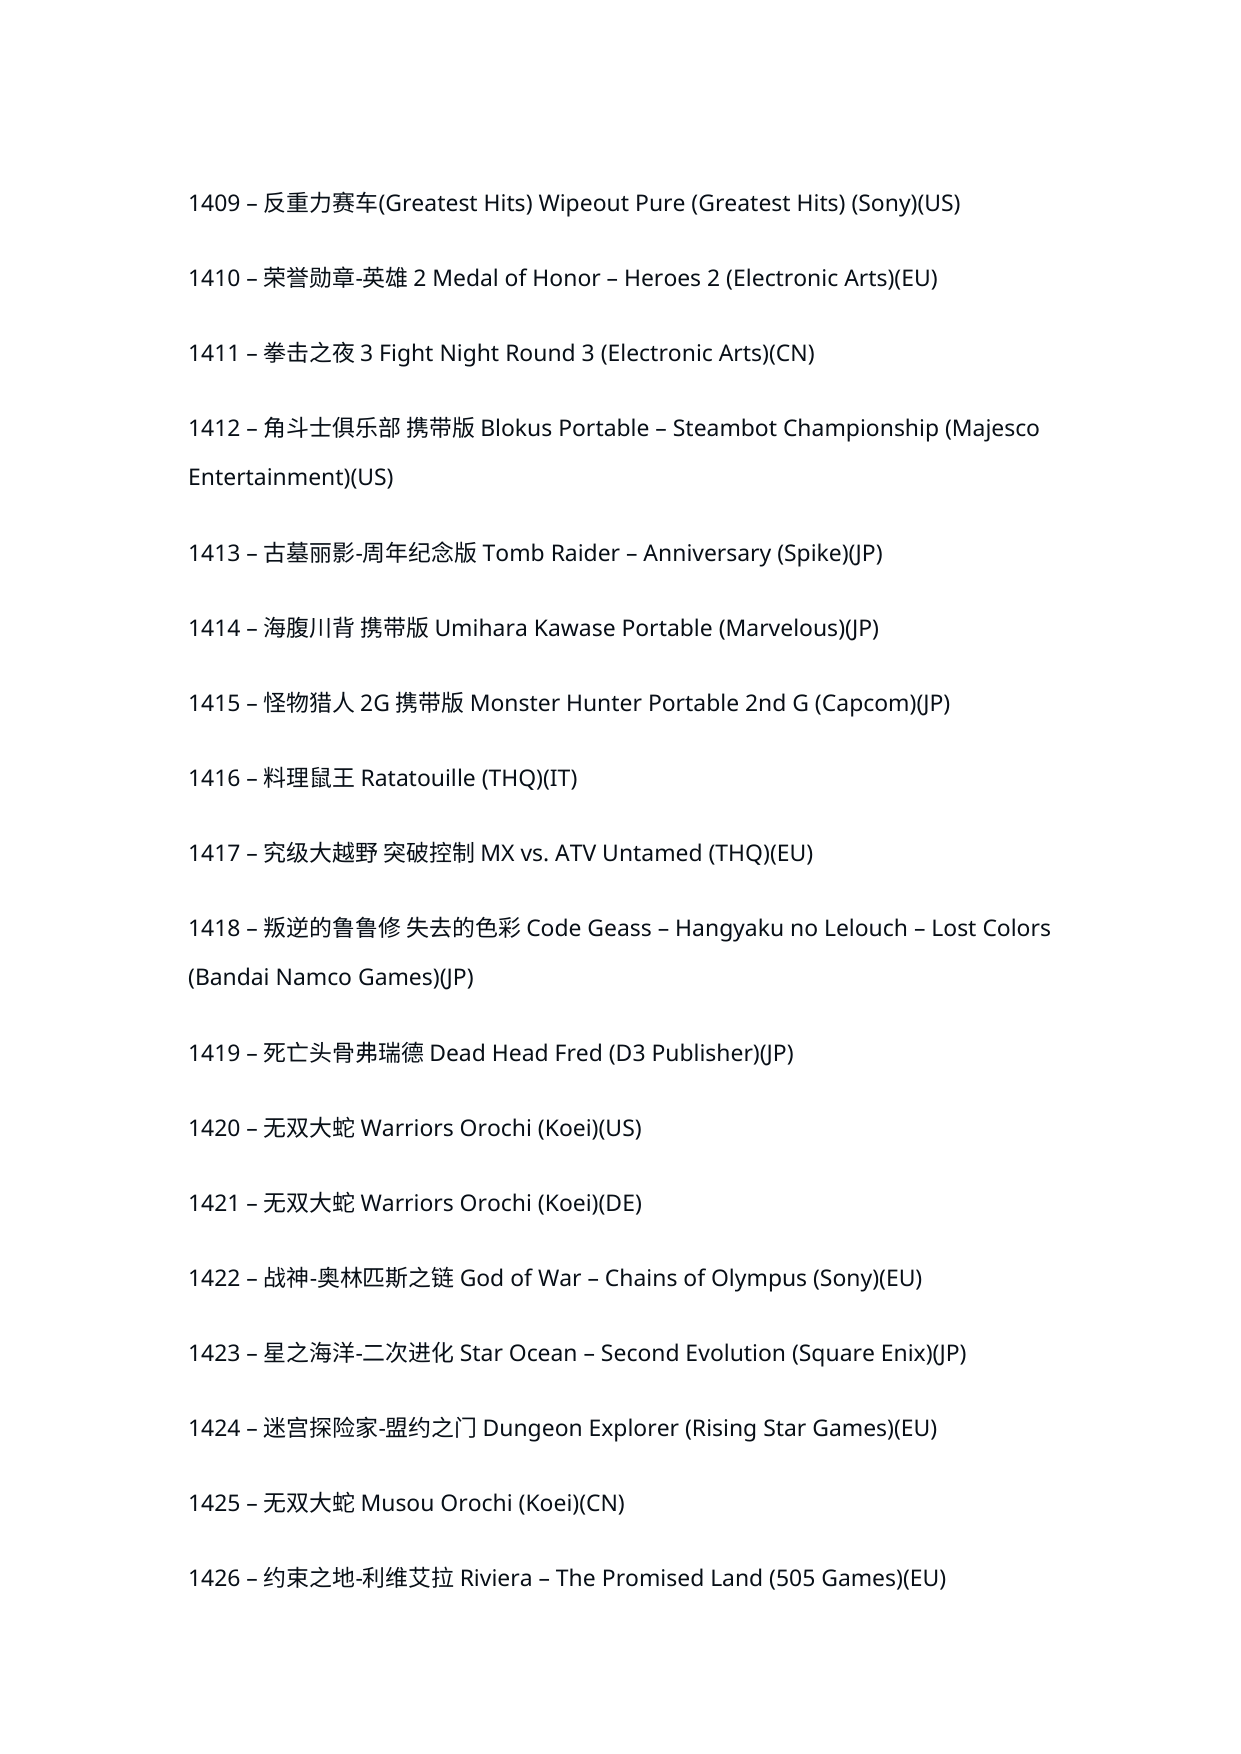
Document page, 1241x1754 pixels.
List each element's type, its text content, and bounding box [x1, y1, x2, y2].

text 1418 – 叛逆的鲁鲁修 失去的色彩 Code Geass – Hangyaku no Lelouch – Lost Colors (Bandai Namco Games)(JP) [188, 902, 1052, 1002]
text 1425 – 无双大蛇 Musou Orochi (Koei)(CN) [188, 1477, 1052, 1527]
text 1412 – 角斗士俱乐部 携带版 Blokus Portable – Steambot Championship (Majesco Entertainment)(US) [188, 402, 1052, 502]
text 1415 – 怪物猎人2G 携带版 Monster Hunter Portable 2nd G (Capcom)(JP) [188, 677, 1052, 727]
text 1414 – 海腹川背 携带版 Umihara Kawase Portable (Marvelous)(JP) [188, 602, 1052, 652]
text 1423 – 星之海洋-二次进化 Star Ocean – Second Evolution (Square Enix)(JP) [188, 1327, 1052, 1377]
text 1411 – 拳击之夜3 Fight Night Round 3 (Electronic Arts)(CN) [188, 327, 1052, 377]
text 1419 – 死亡头骨弗瑞德 Dead Head Fred (D3 Publisher)(JP) [188, 1027, 1052, 1077]
text 1417 – 究级大越野 突破控制 MX vs. ATV Untamed (THQ)(EU) [188, 827, 1052, 877]
text 1420 – 无双大蛇 Warriors Orochi (Koei)(US) [188, 1102, 1052, 1152]
text 1421 – 无双大蛇 Warriors Orochi (Koei)(DE) [188, 1177, 1052, 1227]
text 1426 – 约束之地-利维艾拉 Riviera – The Promised Land (505 Games)(EU) [188, 1552, 1052, 1602]
text 1424 – 迷宫探险家-盟约之门 Dungeon Explorer (Rising Star Games)(EU) [188, 1402, 1052, 1452]
text 1410 – 荣誉勋章-英雄2 Medal of Honor – Heroes 2 (Electronic Arts)(EU) [188, 252, 1052, 302]
text 1413 – 古墓丽影-周年纪念版 Tomb Raider – Anniversary (Spike)(JP) [188, 527, 1052, 577]
text 1422 – 战神-奥林匹斯之链 God of War – Chains of Olympus (Sony)(EU) [188, 1252, 1052, 1302]
text 1416 – 料理鼠王 Ratatouille (THQ)(IT) [188, 752, 1052, 802]
text 1409 – 反重力赛车(Greatest Hits) Wipeout Pure (Greatest Hits) (Sony)(US) [188, 177, 1052, 227]
